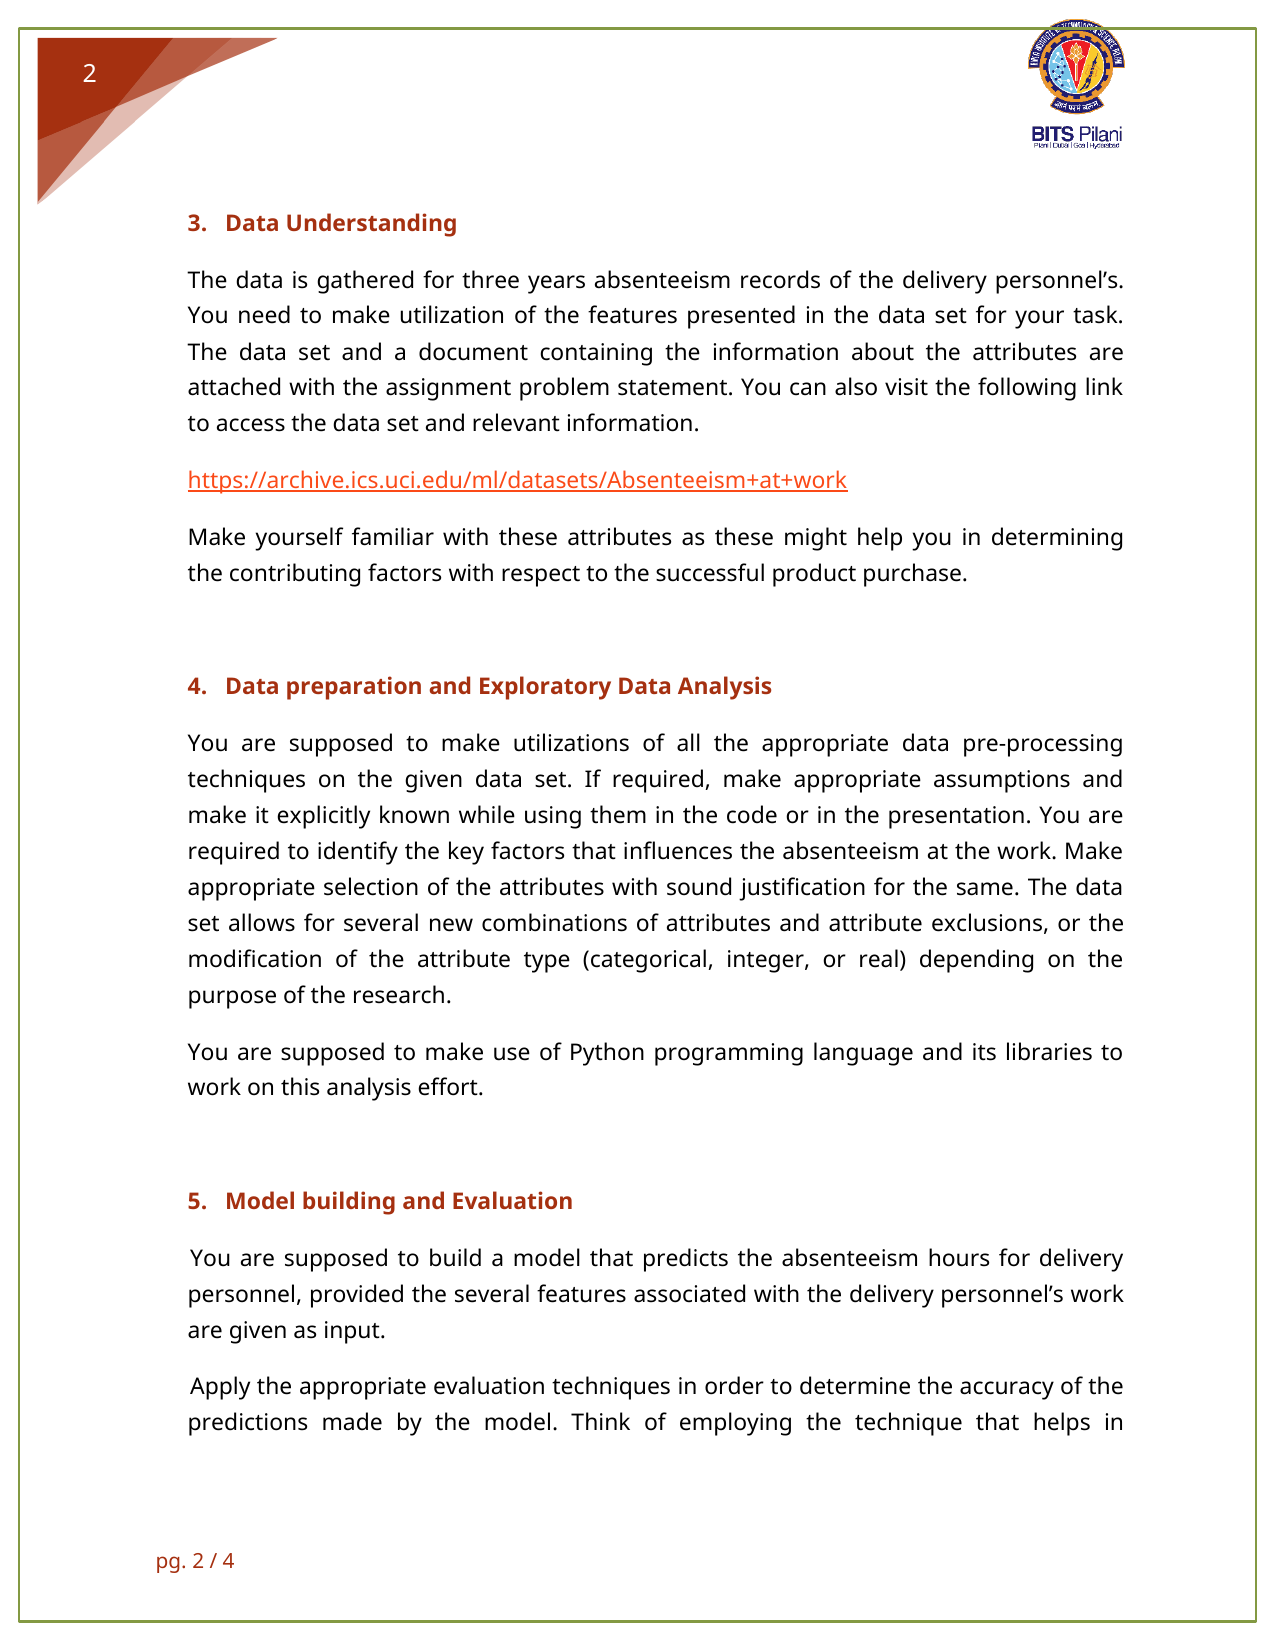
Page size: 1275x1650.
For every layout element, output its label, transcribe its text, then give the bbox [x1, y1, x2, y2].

picture [1026, 15, 1125, 27]
text You are supposed to build a model that predicts the absenteeism hours for delivery personnel, provided the several features associated with the delivery personnel’s work are given as input. [187, 1242, 1125, 1345]
text You are supposed to make utilizations of all the appropriate data pre-processing techniques on the given data set. If required, make appropriate assumptions and make it explicitly known while using them in the code or in the presentation. You are required to identify the key factors that influences the absenteeism at the work. Make appropriate selection of the attributes with sound justification for the same. The data set allows for several new combinations of attributes and attribute exclusions, or the modification of the attribute type (categorical, integer, or real) depending on the purpose of the research. [187, 727, 1125, 1010]
text https://archive.ics.uci.edu/ml/datasets/Absenteeism+at+work [187, 464, 1125, 495]
text The data is gathered for three years absenteeism records of the delivery personnel’s. You need to make utilization of the features presented in the data set for your task. The data set and a document containing the information about the attributes are attached with the assignment problem statement. You can also visit the following link to access the data set and relevant information. [187, 263, 1125, 438]
picture [37, 37, 279, 206]
list Data Understanding [187, 207, 1125, 238]
text Make yourself familiar with these attributes as these might help you in determining the contributing factors with respect to the successful product purchase. [187, 521, 1125, 588]
picture [1026, 30, 1125, 150]
text You are supposed to make use of Python programming language and its libraries to work on this analysis effort. [187, 1035, 1125, 1103]
list Data preparation and Exploratory Data Analysis [187, 670, 1125, 702]
list Model building and Evaluation [187, 1185, 1125, 1216]
